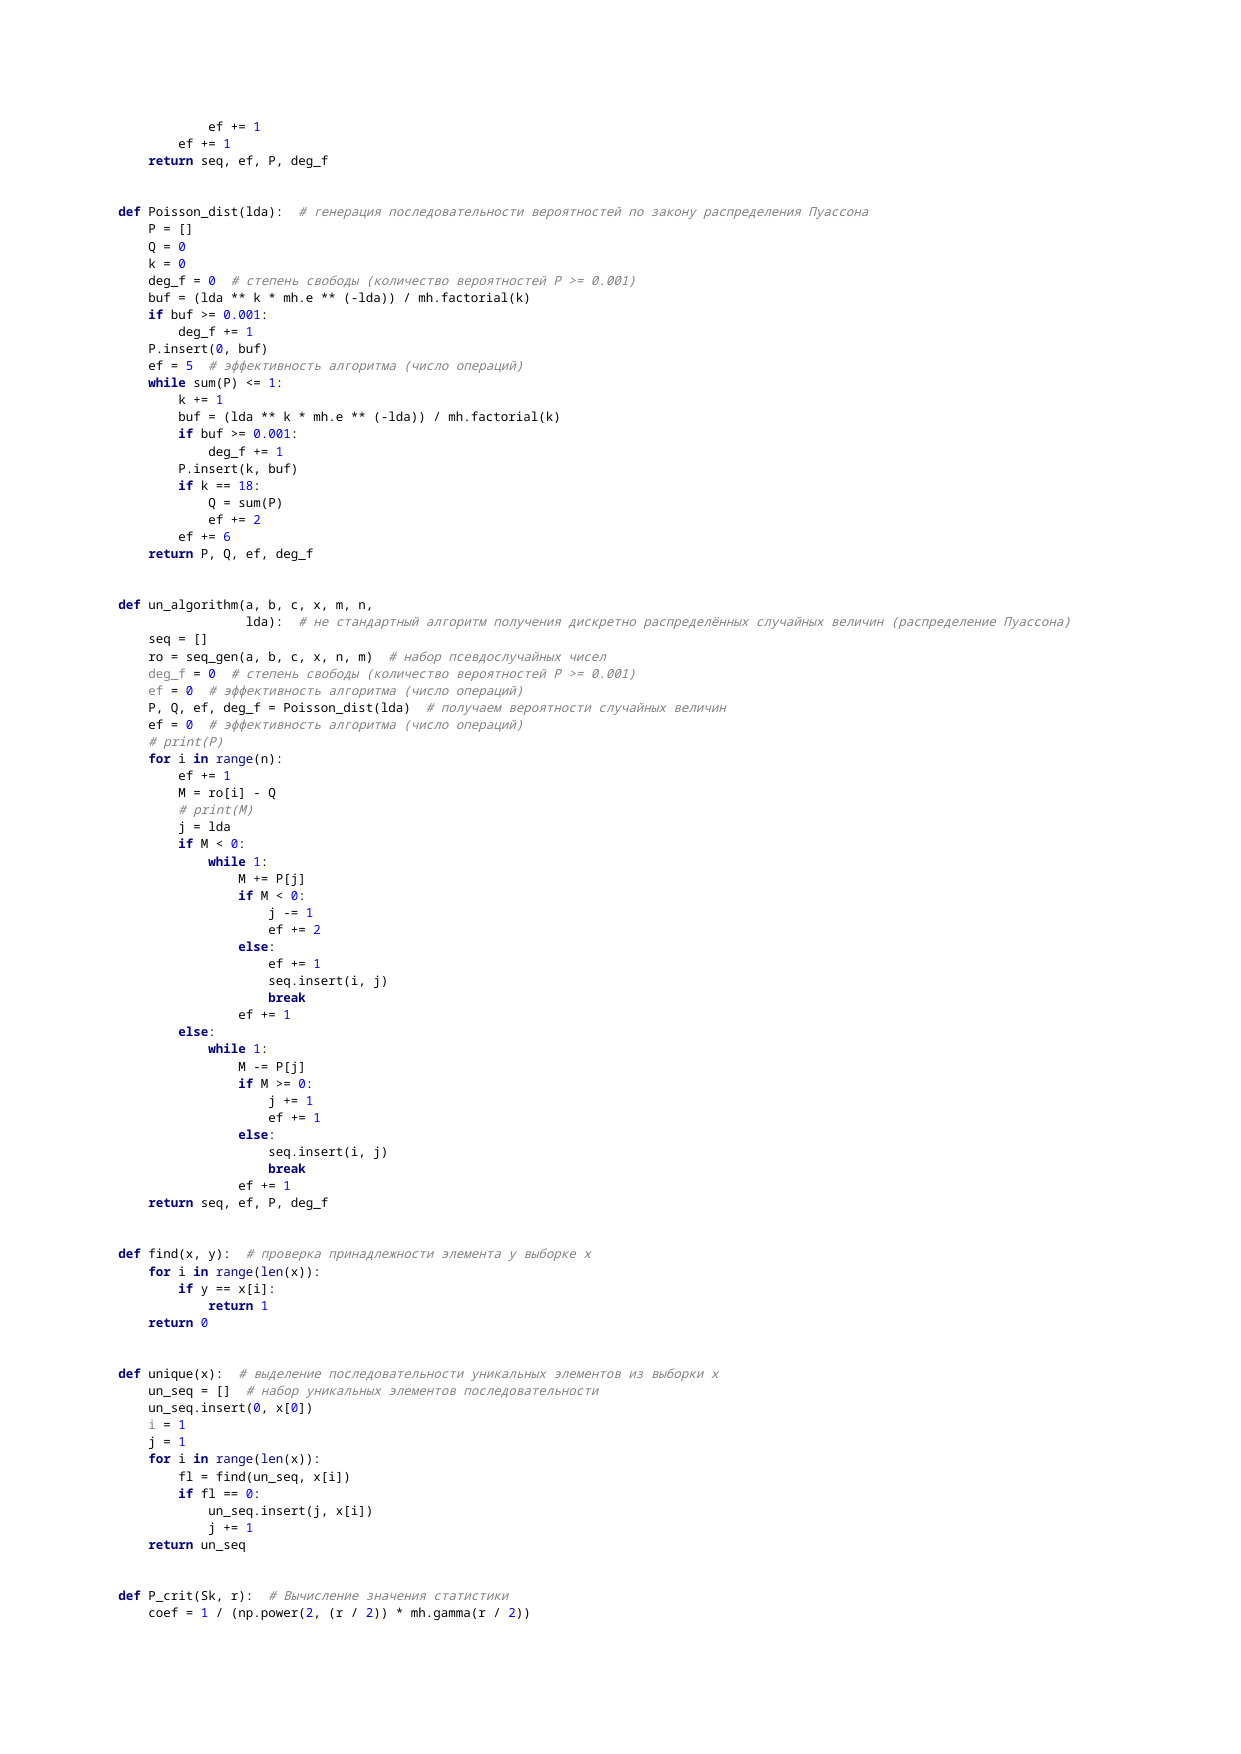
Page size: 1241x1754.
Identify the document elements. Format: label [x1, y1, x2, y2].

text [118, 118, 1152, 1621]
